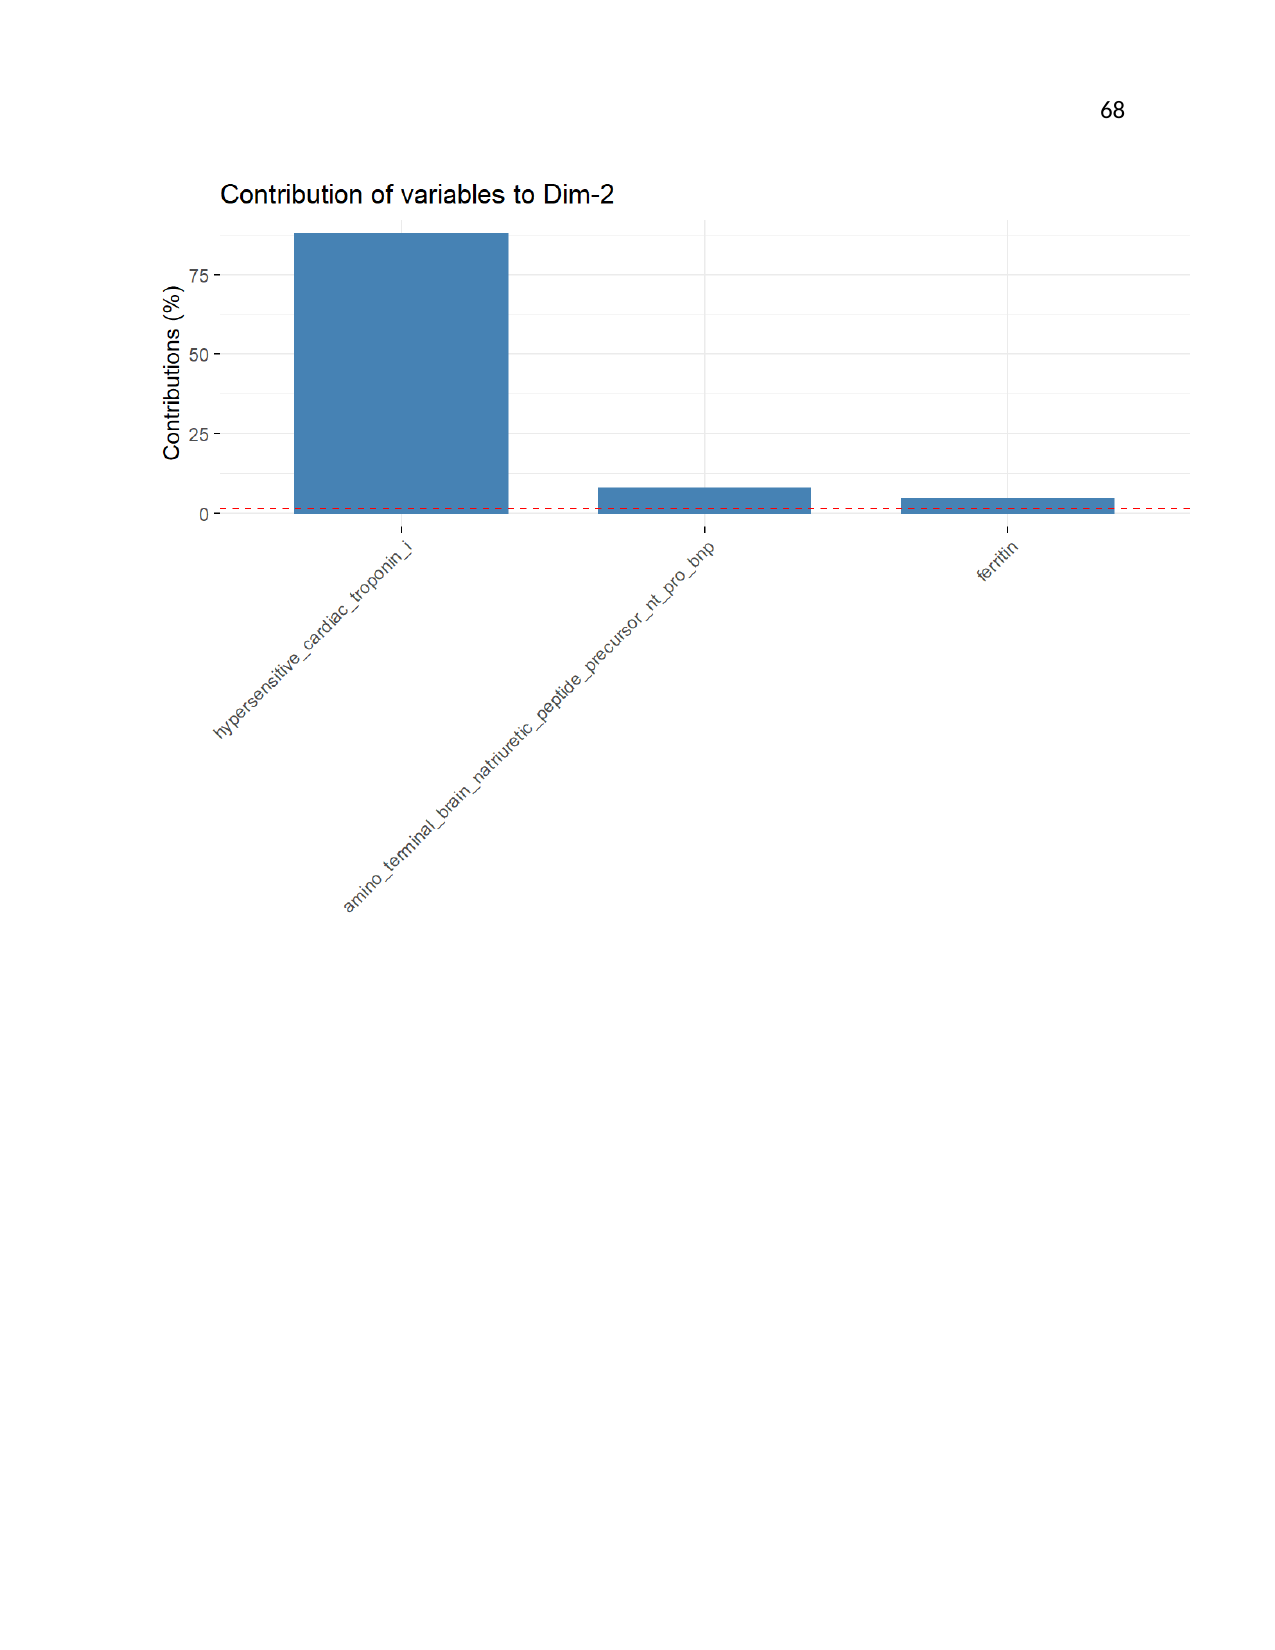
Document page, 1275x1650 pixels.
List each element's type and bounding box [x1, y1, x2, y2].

picture [150, 171, 1200, 922]
